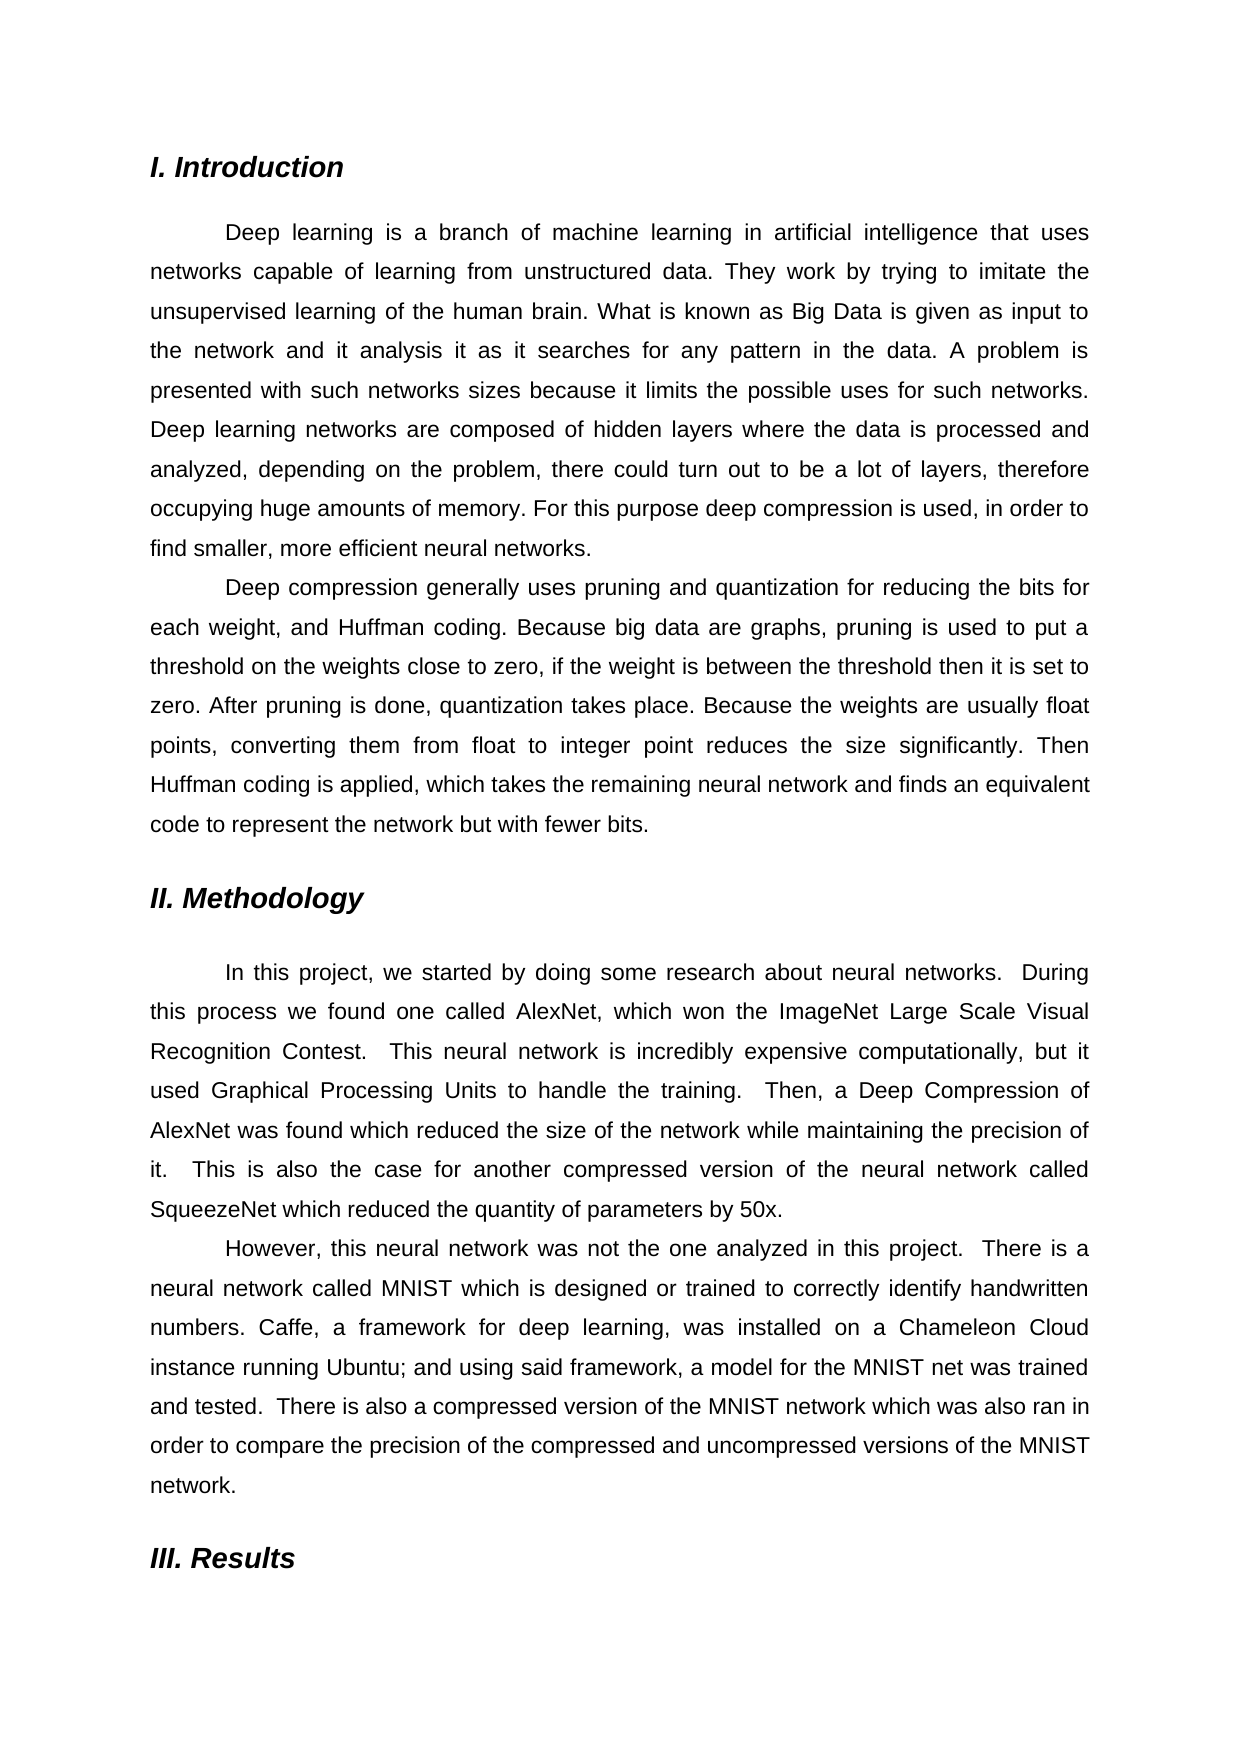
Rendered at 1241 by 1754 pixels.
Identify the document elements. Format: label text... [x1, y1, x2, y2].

text In this project, we started by doing some research about neural networks. During this process we found one called AlexNet, which won the ImageNet Large Scale Visual Recognition Contest. This neural network is incredibly expensive computationally, but it used Graphical Processing Units to handle the training. Then, a Deep Compression of AlexNet was found which reduced the size of the network while maintaining the precision of it. This is also the case for another compressed version of the neural network called SqueezeNet which reduced the quantity of parameters by 50x. [150, 959, 1090, 1222]
text III. Results [150, 1542, 1090, 1575]
text Deep compression generally uses pruning and quantization for reducing the bits for each weight, and Huffman coding. Because big data are graphs, pruning is used to put a threshold on the weights close to zero, if the weight is between the threshold then it is set to zero. After pruning is done, quantization takes place. Because the weights are usually float points, converting them from float to integer point reduces the size significantly. Then Huffman coding is applied, which takes the remaining neural network and finds an equivalent code to represent the network but with fewer bits. [150, 574, 1090, 837]
text I. Introduction [150, 150, 1090, 183]
text II. Methodology [150, 881, 1090, 914]
text Deep learning is a branch of machine learning in artificial intelligence that uses networks capable of learning from unstructured data. They work by trying to imitate the unsupervised learning of the human brain. What is known as Big Data is given as input to the network and it analysis it as it searches for any pattern in the data. A problem is presented with such networks sizes because it limits the possible uses for such networks. Deep learning networks are composed of hidden layers where the data is processed and analyzed, depending on the problem, there could turn out to be a lot of layers, therefore occupying huge amounts of memory. For this purpose deep compression is used, in order to find smaller, more efficient neural networks. [150, 219, 1090, 561]
text However, this neural network was not the one analyzed in this project. There is a neural network called MNIST which is designed or trained to correctly identify handwritten numbers. Caffe, a framework for deep learning, was installed on a Chameleon Cloud instance running Ubuntu; and using said framework, a model for the MNIST net was trained and tested. There is also a compressed version of the MNIST network which was also ran in order to compare the precision of the compressed and uncompressed versions of the MNIST network. [150, 1235, 1090, 1498]
